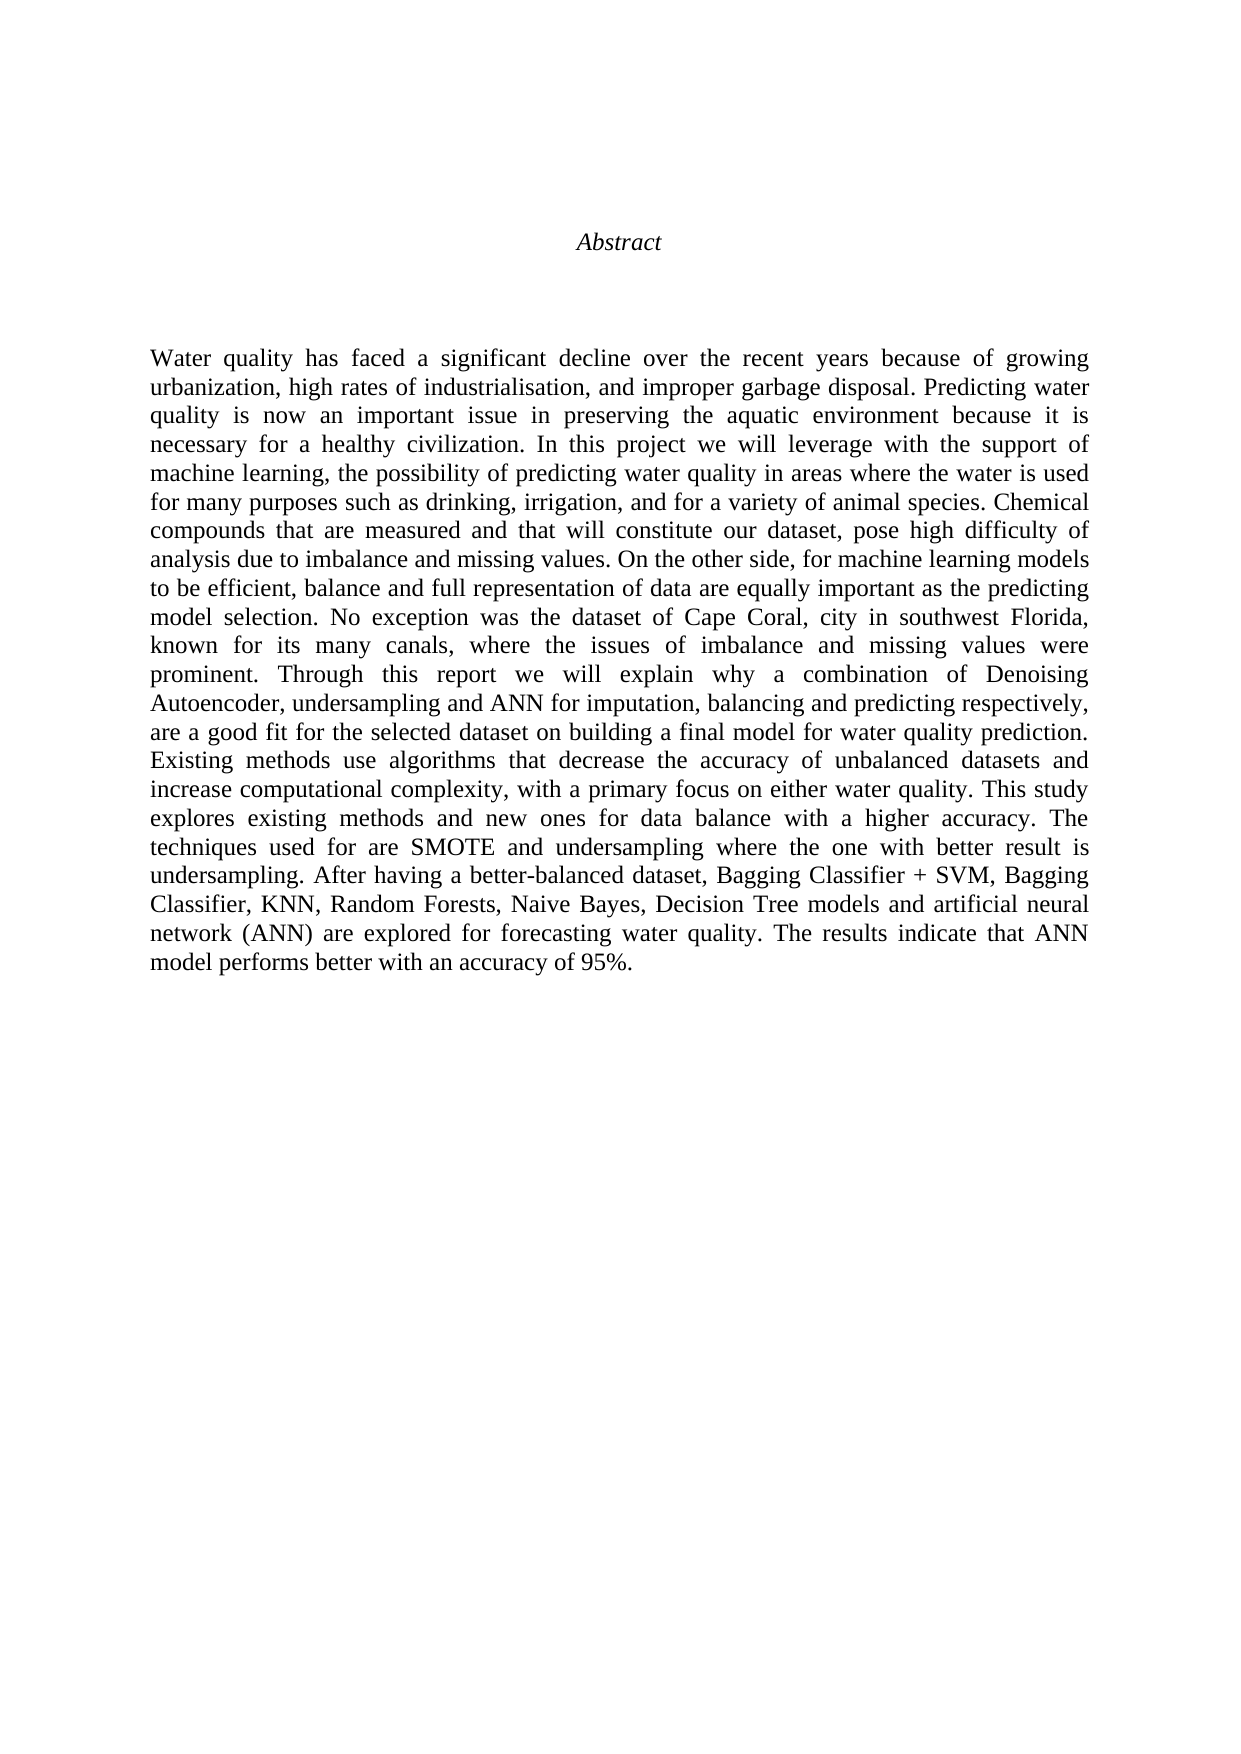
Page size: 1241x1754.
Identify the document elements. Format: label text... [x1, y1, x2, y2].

text Abstract [150, 227, 1090, 256]
text Water quality has faced a significant decline over the recent years because of growing urbanization, high rates of industrialisation, and improper garbage disposal. Predicting water quality is now an important issue in preserving the aquatic environment because it is necessary for a healthy civilization. In this project we will leverage with the support of machine learning, the possibility of predicting water quality in areas where the water is used for many purposes such as drinking, irrigation, and for a variety of animal species. Chemical compounds that are measured and that will constitute our dataset, pose high difficulty of analysis due to imbalance and missing values. On the other side, for machine learning models to be efficient, balance and full representation of data are equally important as the predicting model selection. No exception was the dataset of Cape Coral, city in southwest Florida, known for its many canals, where the issues of imbalance and missing values were prominent. Through this report we will explain why a combination of Denoising Autoencoder, undersampling and ANN for imputation, balancing and predicting respectively, are a good fit for the selected dataset on building a final model for water quality prediction. Existing methods use algorithms that decrease the accuracy of unbalanced datasets and increase computational complexity, with a primary focus on either water quality. This study explores existing methods and new ones for data balance with a higher accuracy. The techniques used for are SMOTE and undersampling where the one with better result is undersampling. After having a better-balanced dataset, Bagging Classifier + SVM, Bagging Classifier, KNN, Random Forests, Naive Bayes, Decision Tree models and artificial neural network (ANN) are explored for forecasting water quality. The results indicate that ANN model performs better with an accuracy of 95%. [150, 343, 1090, 975]
